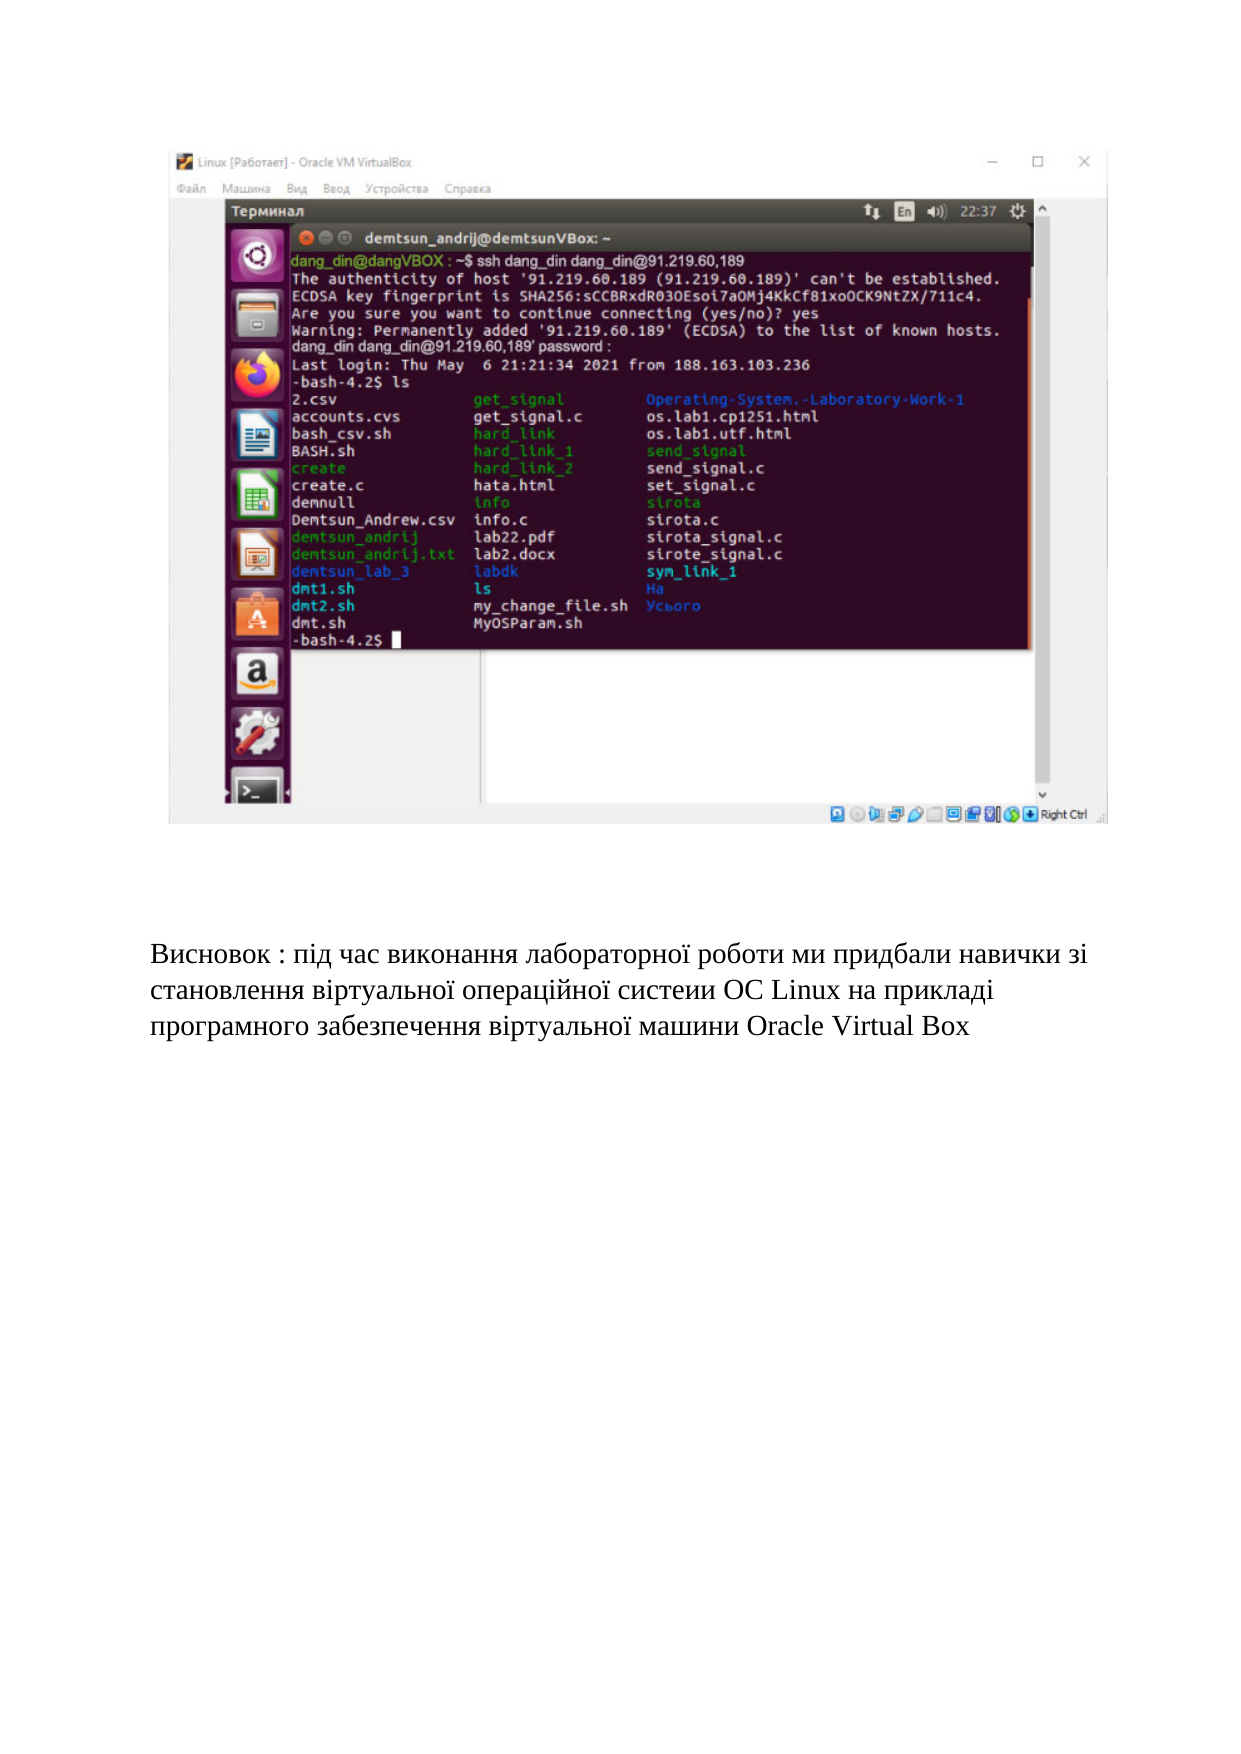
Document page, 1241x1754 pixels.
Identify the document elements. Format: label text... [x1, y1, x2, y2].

text Висновок : під час виконання лабораторної роботи ми придбали навички зі становлення віртуальної операційної систеии ОС Linux на прикладі програмного забезпечення віртуальної машини Oracle Virtual Box [150, 936, 1090, 1042]
